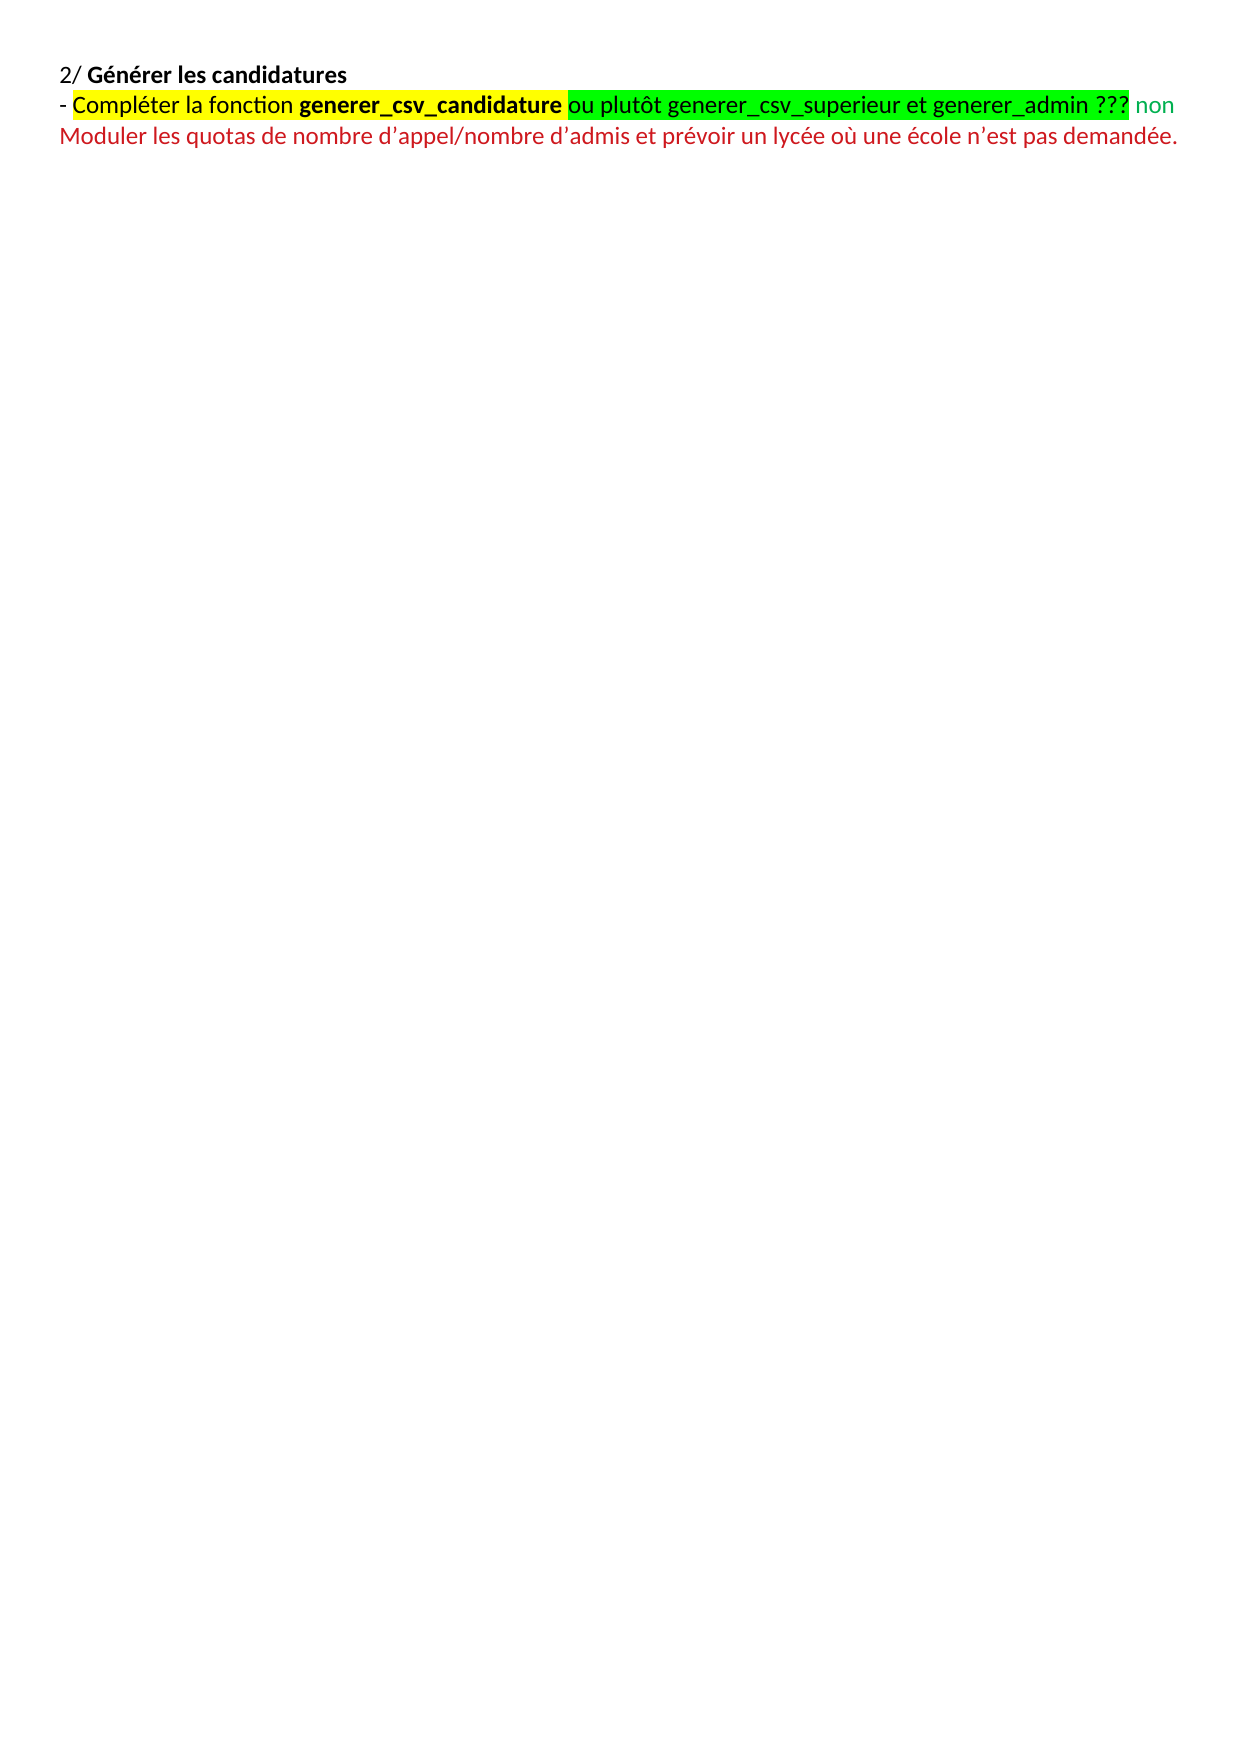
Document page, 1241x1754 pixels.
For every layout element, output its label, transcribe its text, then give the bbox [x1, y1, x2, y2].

list - Compléter la fonction generer_csv_candidature ou plutôt generer_csv_superieur et generer_admin ??? non [59, 89, 1181, 120]
text Moduler les quotas de nombre d’appel/nombre d’admis et prévoir un lycée où une école n’est pas demandée. [59, 120, 1181, 151]
list 2/ Générer les candidatures [59, 59, 1181, 89]
